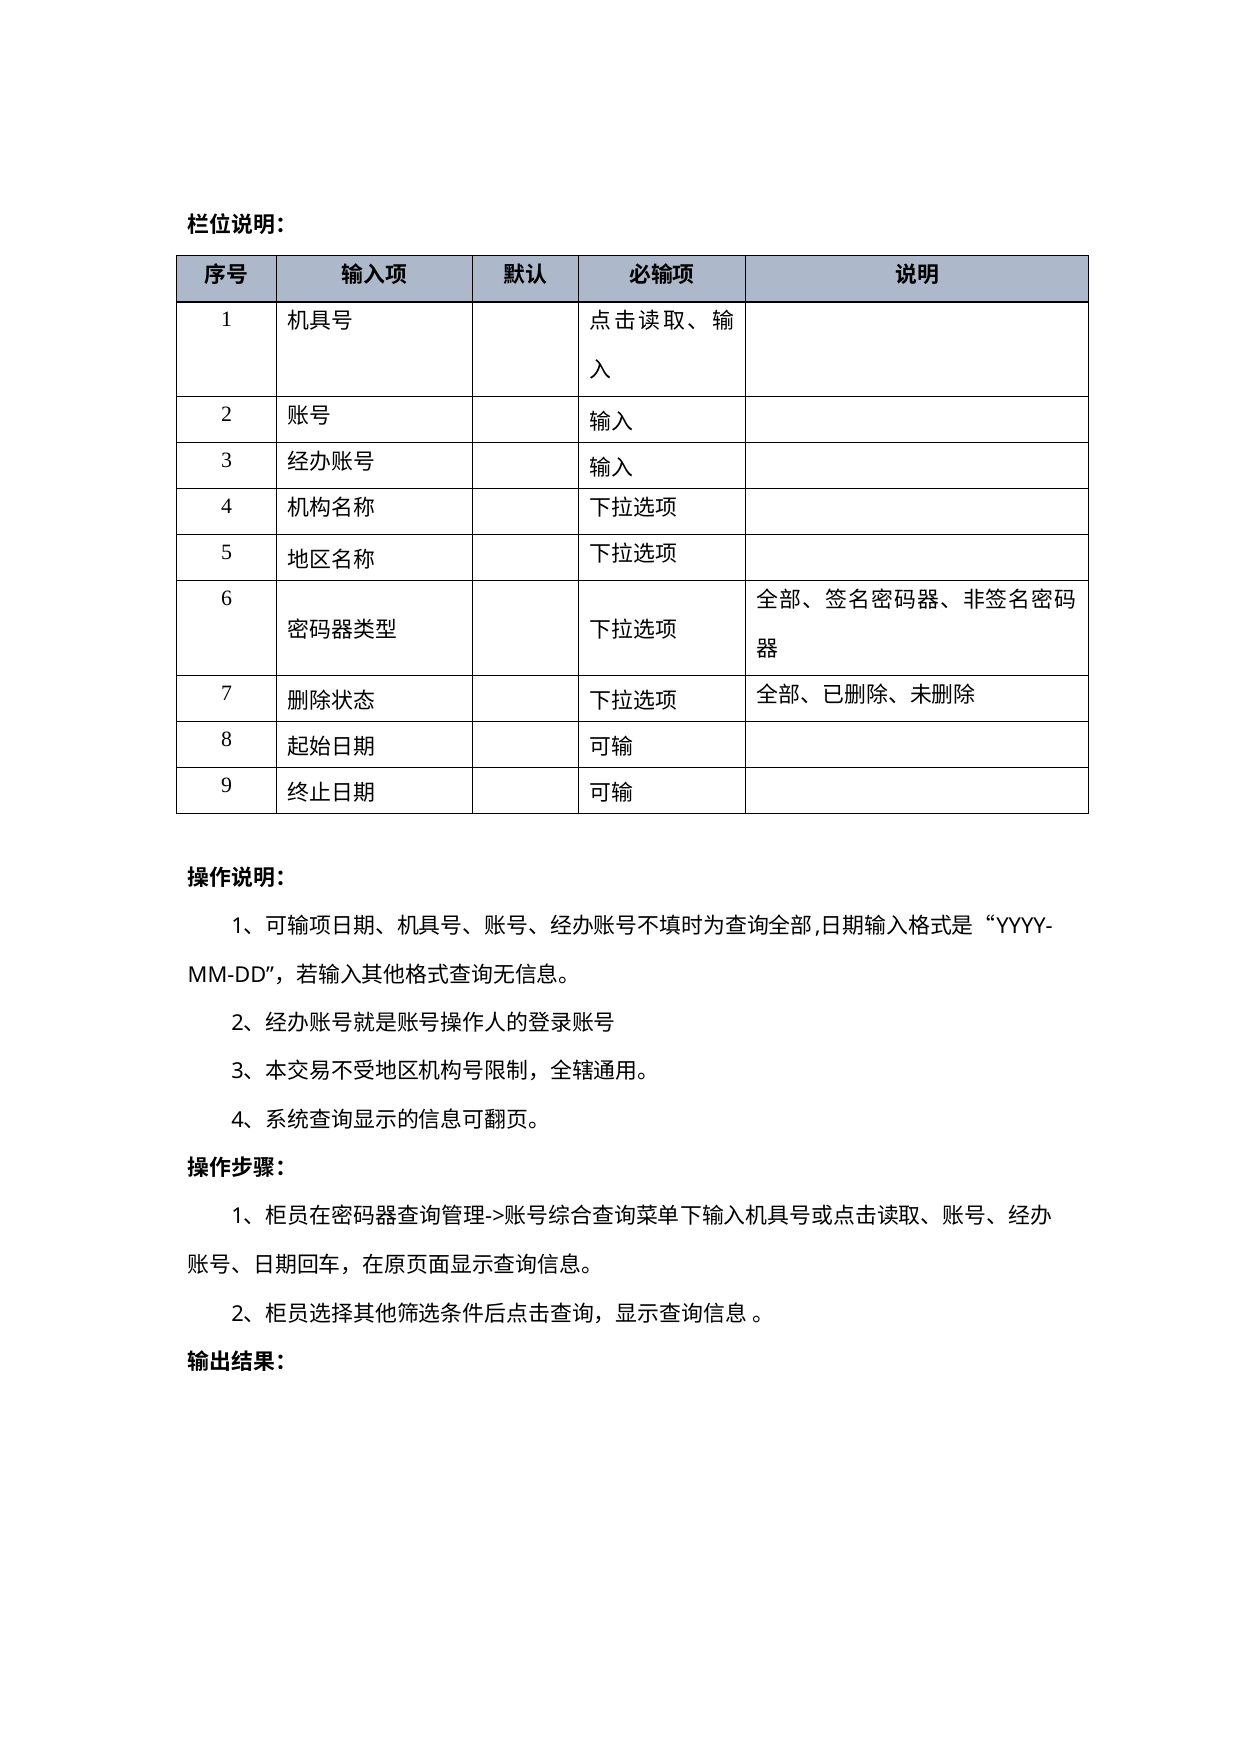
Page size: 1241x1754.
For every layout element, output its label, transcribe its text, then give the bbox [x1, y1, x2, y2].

text 1、柜员在密码器查询管理->账号综合查询菜单下输入机具号或点击读取、账号、经办账号、日期回车，在原页面显示查询信息。 [187, 1198, 1053, 1279]
table_cell [473, 768, 578, 813]
table_cell 点击读取、输入 [579, 303, 745, 396]
table_cell 3 [177, 443, 276, 488]
table_cell [746, 722, 1088, 767]
table_cell 下拉选项 [579, 489, 745, 534]
table_cell 机具号 [277, 303, 472, 396]
table_cell [473, 443, 578, 488]
table_cell [473, 581, 578, 675]
table_cell 终止日期 [277, 768, 472, 813]
table_cell 下拉选项 [579, 535, 745, 580]
table_cell 1 [177, 303, 276, 396]
text 操作步骤： [187, 1150, 1053, 1182]
list 经办账号就是账号操作人的登录账号 [187, 1005, 1053, 1037]
table_header 默认 [473, 256, 578, 301]
text 栏位说明： [187, 207, 1053, 239]
table_cell 账号 [277, 397, 472, 442]
table_cell [473, 489, 578, 534]
list 可输项日期、机具号、账号、经办账号不填时为查询全部,日期输入格式是“YYYY-MM-DD”，若输入其他格式查询无信息。 [187, 908, 1053, 989]
table_cell [746, 303, 1088, 396]
table_cell 可输 [579, 768, 745, 813]
text 操作说明： [187, 859, 1053, 892]
table_cell [746, 768, 1088, 813]
table_header 必输项 [579, 256, 745, 301]
table_cell [473, 303, 578, 396]
table_header 序号 [177, 256, 276, 301]
table_cell [746, 489, 1088, 534]
table_cell 全部、签名密码器、非签名密码器 [746, 581, 1088, 675]
table_cell 2 [177, 397, 276, 442]
table_cell [473, 535, 578, 580]
table_cell 9 [177, 768, 276, 813]
table_cell 起始日期 [277, 722, 472, 767]
text 输出结果： [187, 1344, 1053, 1376]
table_cell 可输 [579, 722, 745, 767]
table_cell [473, 722, 578, 767]
table_cell [473, 397, 578, 442]
table_cell 7 [177, 676, 276, 721]
table_header 说明 [746, 256, 1088, 301]
table_header 输入项 [277, 256, 472, 301]
table_cell 密码器类型 [277, 581, 472, 675]
table_cell [473, 676, 578, 721]
table_cell 4 [177, 489, 276, 534]
table_cell [746, 443, 1088, 488]
table_cell 6 [177, 581, 276, 675]
table_cell 机构名称 [277, 489, 472, 534]
table_cell 下拉选项 [579, 676, 745, 721]
text 2、柜员选择其他筛选条件后点击查询，显示查询信息 。 [187, 1295, 1053, 1328]
text 4、系统查询显示的信息可翻页。 [187, 1102, 1053, 1134]
table_cell [746, 397, 1088, 442]
text 3、本交易不受地区机构号限制，全辖通用。 [187, 1053, 1053, 1086]
table_cell 删除状态 [277, 676, 472, 721]
table_cell [746, 535, 1088, 580]
table_cell 全部、已删除、未删除 [746, 676, 1088, 721]
table_cell 下拉选项 [579, 581, 745, 675]
table_cell 经办账号 [277, 443, 472, 488]
table_cell 8 [177, 722, 276, 767]
table_cell 输入 [579, 443, 745, 488]
table_cell 输入 [579, 397, 745, 442]
table_cell 5 [177, 535, 276, 580]
table_cell 地区名称 [277, 535, 472, 580]
